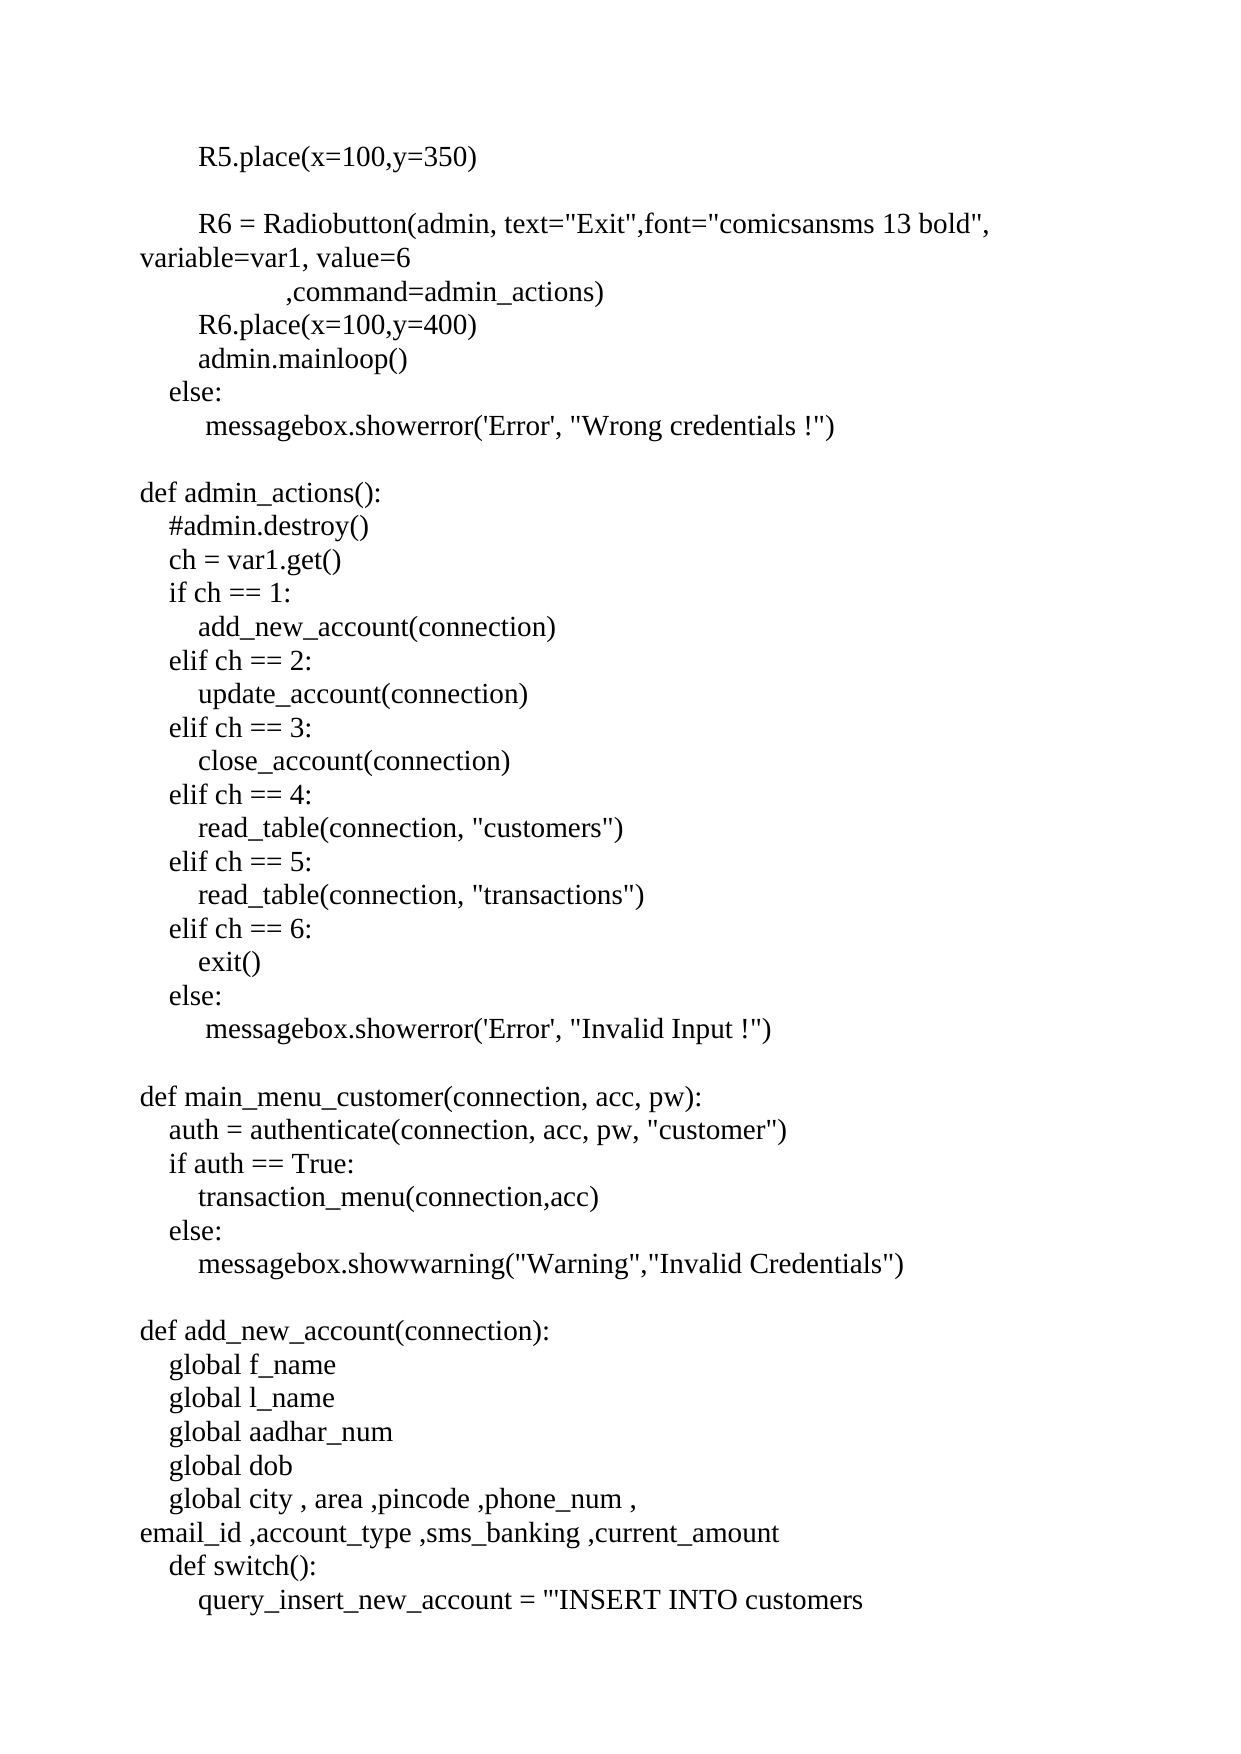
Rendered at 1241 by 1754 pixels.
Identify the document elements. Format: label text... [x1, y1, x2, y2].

text global city , area ,pincode ,phone_num , email_id ,account_type ,sms_banking ,current_amount [139, 1481, 1142, 1548]
text #admin.destroy() [139, 508, 1142, 542]
text elif ch == 2: [139, 643, 1142, 676]
text if auth == True: [139, 1146, 1142, 1179]
text global f_name [139, 1347, 1142, 1381]
text def main_menu_customer(connection, acc, pw): [139, 1079, 1142, 1112]
text transaction_menu(connection,acc) [139, 1179, 1142, 1213]
text R5.place(x=100,y=350) [139, 139, 1142, 173]
text read_table(connection, "transactions") [139, 877, 1142, 911]
text close_account(connection) [139, 743, 1142, 777]
text elif ch == 4: [139, 777, 1142, 810]
text global aadhar_num [139, 1414, 1142, 1448]
text ch = var1.get() [139, 542, 1142, 576]
text admin.mainloop() [139, 341, 1142, 374]
text ,command=admin_actions) [139, 274, 1142, 307]
text elif ch == 6: [139, 911, 1142, 944]
text read_table(connection, "customers") [139, 810, 1142, 844]
text global l_name [139, 1381, 1142, 1414]
text elif ch == 3: [139, 710, 1142, 743]
text else: [139, 374, 1142, 408]
text messagebox.showerror('Error', "Invalid Input !") [139, 1012, 1142, 1045]
text update_account(connection) [139, 676, 1142, 710]
text def admin_actions(): [139, 475, 1142, 508]
text messagebox.showerror('Error', "Wrong credentials !") [139, 408, 1142, 441]
text def add_new_account(connection): [139, 1313, 1142, 1347]
text elif ch == 5: [139, 844, 1142, 877]
text R6 = Radiobutton(admin, text="Exit",font="comicsansms 13 bold", variable=var1, value=6 [139, 207, 1142, 274]
text def switch(): [139, 1548, 1142, 1582]
text if ch == 1: [139, 576, 1142, 609]
text else: [139, 978, 1142, 1012]
text auth = authenticate(connection, acc, pw, "customer") [139, 1112, 1142, 1146]
text R6.place(x=100,y=400) [139, 307, 1142, 341]
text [139, 1582, 1142, 1615]
text exit() [139, 944, 1142, 978]
text else: [139, 1213, 1142, 1246]
text messagebox.showwarning("Warning","Invalid Credentials") [139, 1246, 1142, 1280]
text add_new_account(connection) [139, 609, 1142, 643]
text global dob [139, 1448, 1142, 1481]
